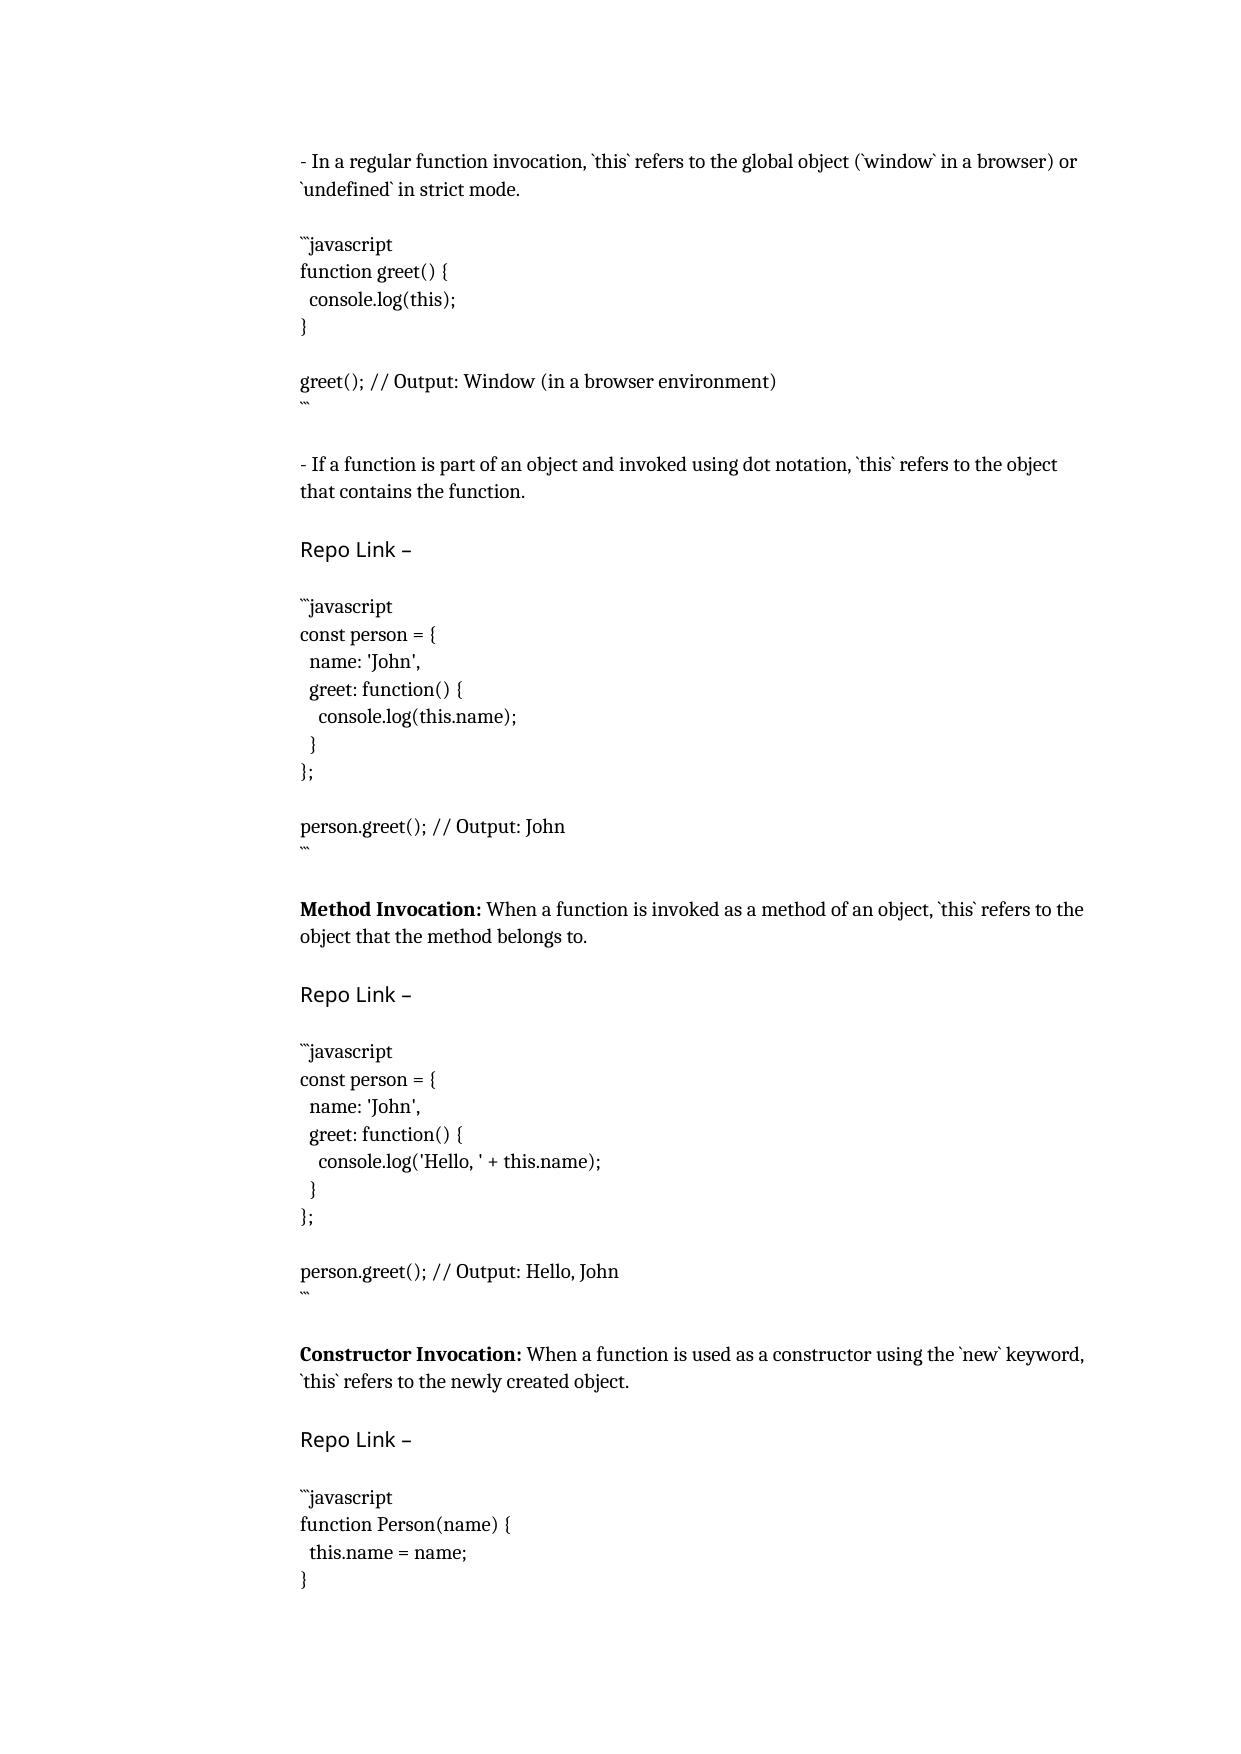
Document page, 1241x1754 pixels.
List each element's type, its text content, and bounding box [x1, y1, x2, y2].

list ```javascript [300, 1040, 1090, 1064]
list name: 'John', [300, 1095, 1090, 1119]
list this.name = name; [300, 1540, 1090, 1564]
list }; [300, 760, 1090, 784]
list - If a function is part of an object and invoked using dot notation, `this` refers to the object that contains the function. [300, 452, 1090, 504]
list Constructor Invocation: When a function is used as a constructor using the `new` keyword, `this` refers to the newly created object. [300, 1343, 1090, 1394]
list console.log('Hello, ' + this.name); [300, 1150, 1090, 1174]
list greet: function() { [300, 1123, 1090, 1147]
list ``` [300, 843, 1090, 867]
list function greet() { [300, 260, 1090, 284]
list console.log(this); [300, 287, 1090, 311]
list - In a regular function invocation, `this` refers to the global object (`window` in a browser) or `undefined` in strict mode. [300, 150, 1090, 201]
list } [300, 1568, 1090, 1592]
list Repo Link – [300, 1425, 1090, 1454]
list greet(); // Output: Window (in a browser environment) [300, 370, 1090, 394]
list const person = { [300, 623, 1090, 647]
list } [300, 733, 1090, 757]
list Repo Link – [300, 980, 1090, 1008]
list console.log(this.name); [300, 705, 1090, 729]
list const person = { [300, 1068, 1090, 1092]
list Repo Link – [300, 535, 1090, 563]
list ``` [300, 1288, 1090, 1312]
list ``` [300, 397, 1090, 421]
list person.greet(); // Output: Hello, John [300, 1260, 1090, 1284]
list Method Invocation: When a function is invoked as a method of an object, `this` refers to the object that the method belongs to. [300, 898, 1090, 949]
list person.greet(); // Output: John [300, 815, 1090, 839]
list name: 'John', [300, 650, 1090, 674]
list }; [300, 1205, 1090, 1229]
list ```javascript [300, 232, 1090, 256]
list } [300, 1178, 1090, 1202]
list ```javascript [300, 1485, 1090, 1509]
list greet: function() { [300, 678, 1090, 702]
list } [300, 315, 1090, 339]
list ```javascript [300, 595, 1090, 619]
list function Person(name) { [300, 1513, 1090, 1537]
